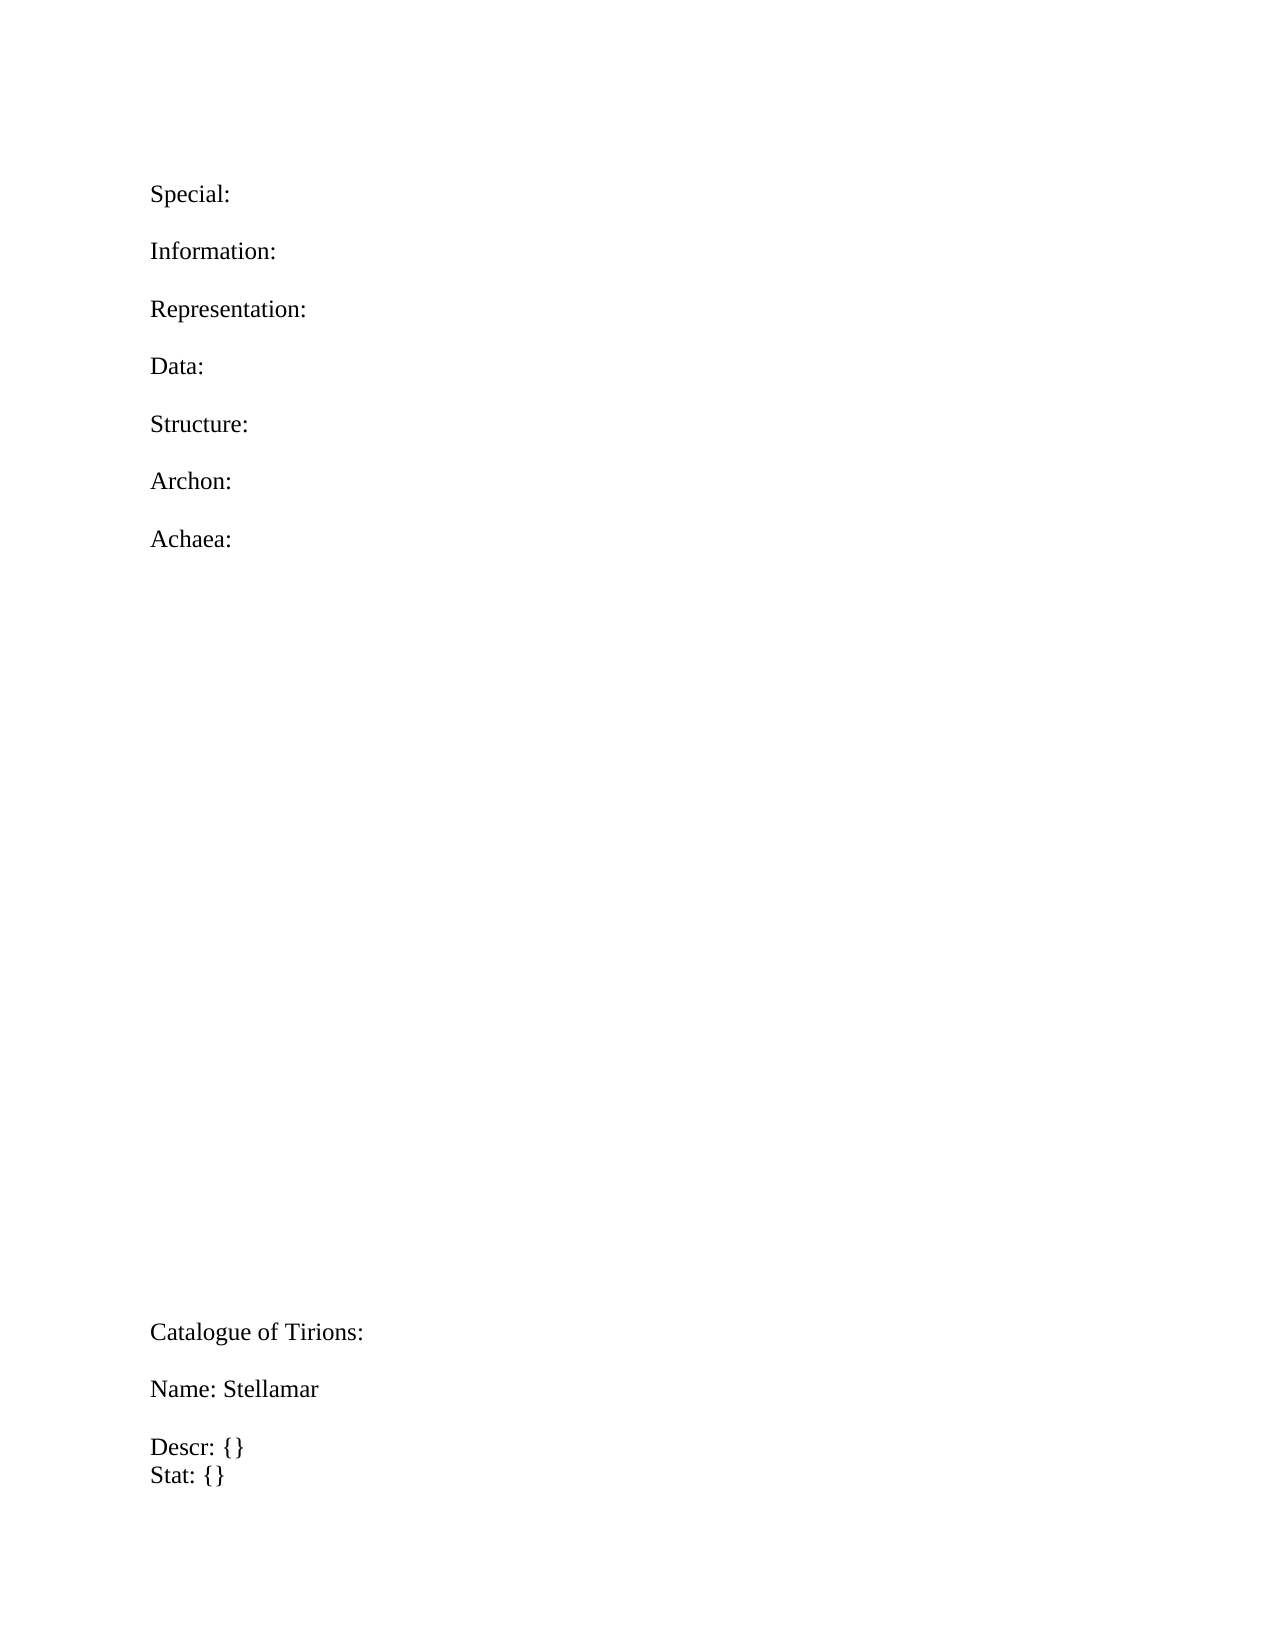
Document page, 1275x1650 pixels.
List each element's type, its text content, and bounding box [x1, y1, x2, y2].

text Name: Stellamar [150, 1374, 1125, 1403]
text Structure: [150, 409, 1125, 437]
text Representation: [150, 294, 1125, 322]
text Special: [150, 179, 1125, 207]
text Information: [150, 236, 1125, 265]
text Descr: {} [150, 1432, 1125, 1461]
text Stat: {} [150, 1461, 1125, 1489]
text Achaea: [150, 524, 1125, 552]
text Archon: [150, 466, 1125, 495]
text Data: [150, 351, 1125, 380]
text Catalogue of Tirions: [150, 1317, 1125, 1346]
